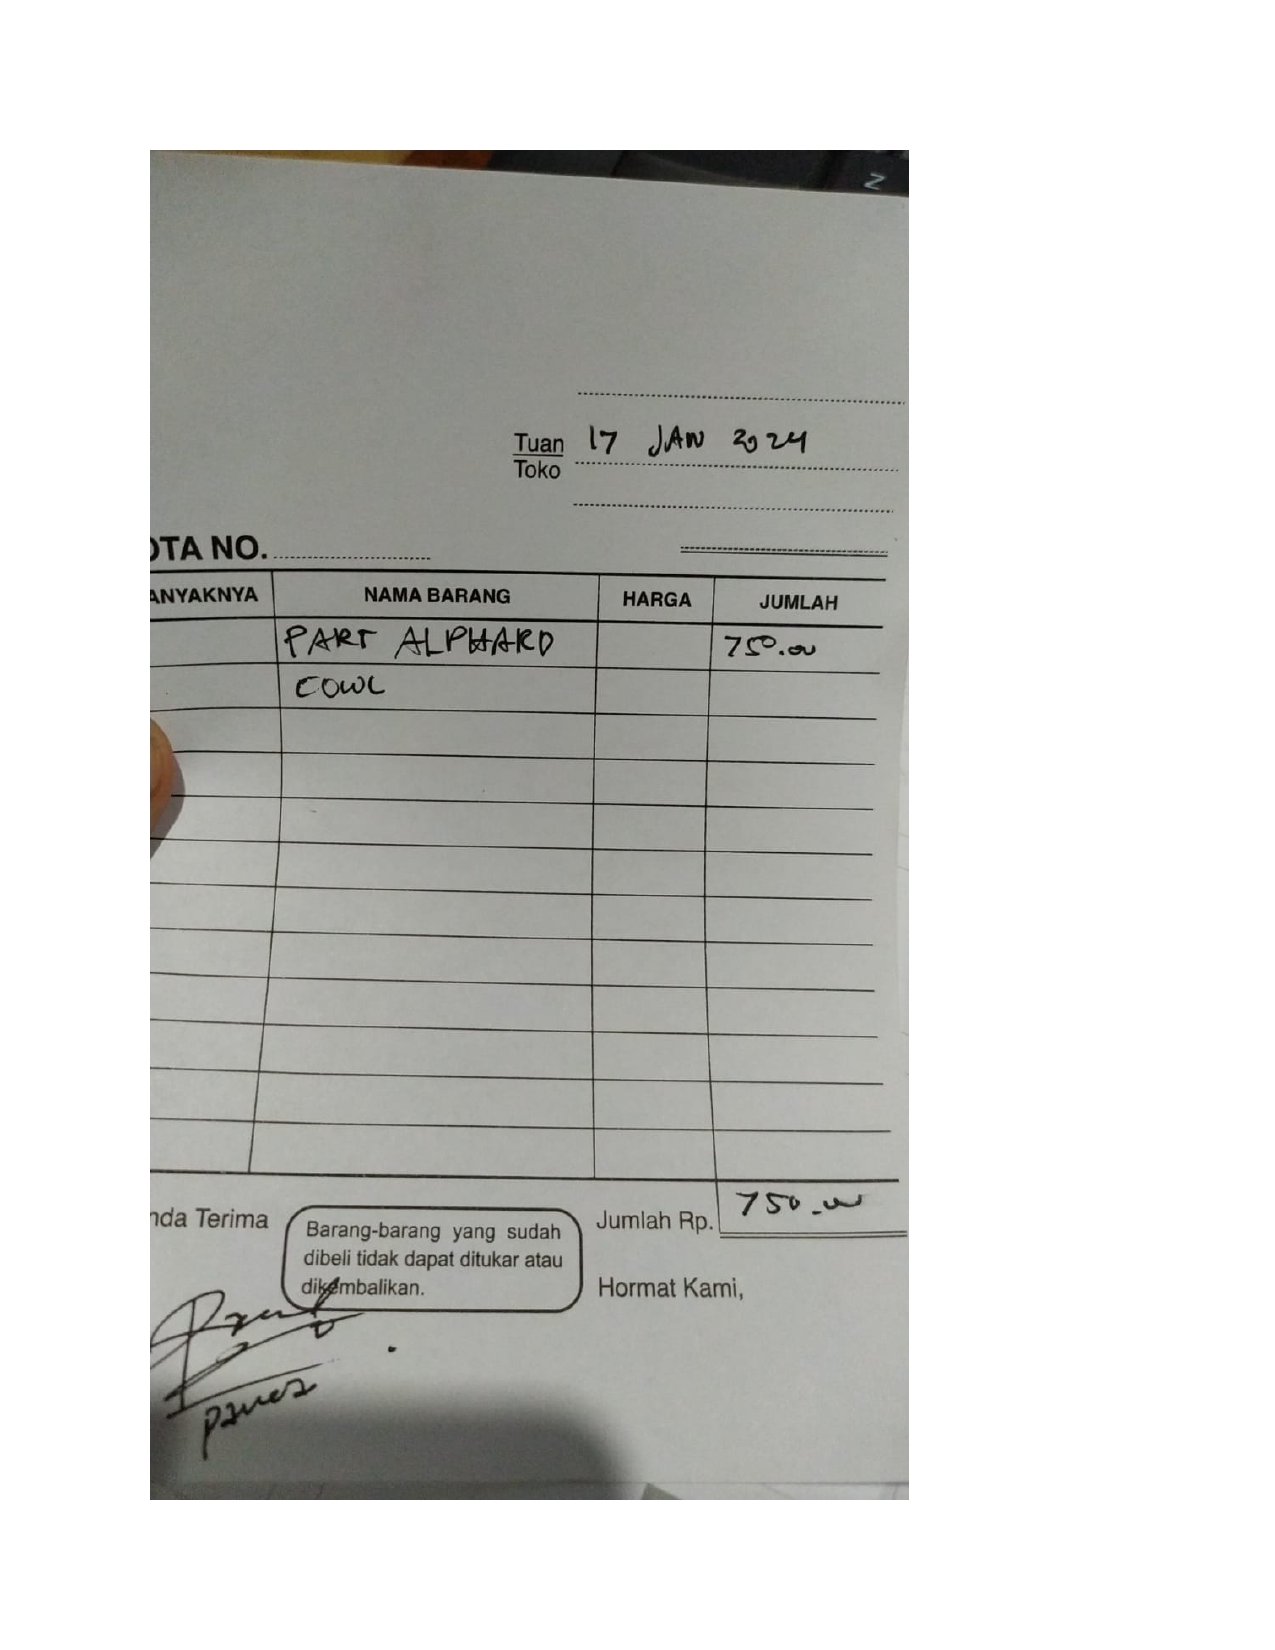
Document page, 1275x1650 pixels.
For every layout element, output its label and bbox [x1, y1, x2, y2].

picture [150, 150, 909, 1500]
